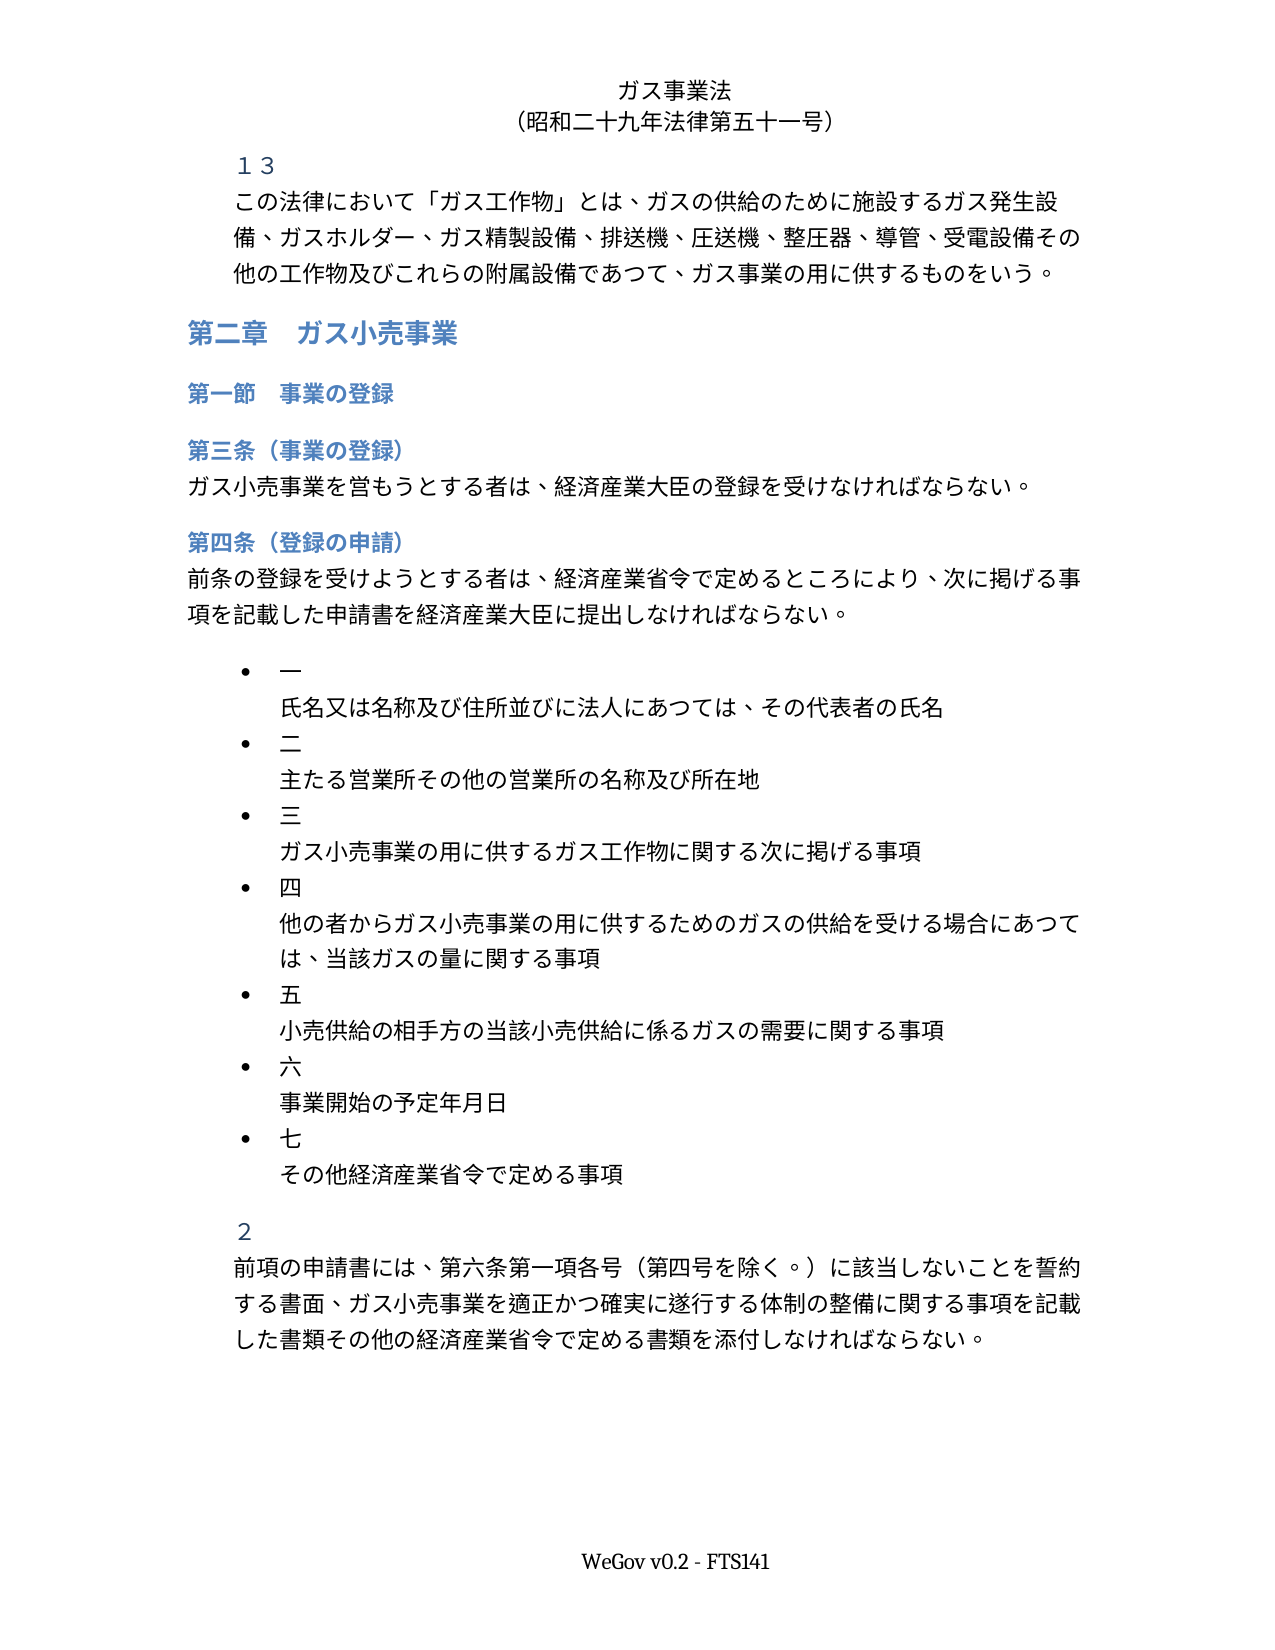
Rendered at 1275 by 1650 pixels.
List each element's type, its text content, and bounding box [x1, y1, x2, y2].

text 前条の登録を受けようとする者は、経済産業省令で定めるところにより、次に掲げる事項を記載した申請書を経済産業大臣に提出しなければならない。 [187, 563, 1087, 630]
list 二 主たる営業所その他の営業所の名称及び所在地 [242, 728, 1087, 795]
subtitle 第三条（事業の登録） [187, 434, 1087, 466]
list 四 他の者からガス小売事業の用に供するためのガスの供給を受ける場合にあつては、当該ガスの量に関する事項 [242, 872, 1087, 975]
list 五 小売供給の相手方の当該小売供給に係るガスの需要に関する事項 [242, 979, 1087, 1047]
subtitle 第一節 事業の登録 [187, 378, 1087, 409]
text ガス小売事業を営もうとする者は、経済産業大臣の登録を受けなければならない。 [187, 471, 1087, 502]
text この法律において「ガス工作物」とは、ガスの供給のために施設するガス発生設備、ガスホルダー、ガス精製設備、排送機、圧送機、整圧器、導管、受電設備その他の工作物及びこれらの附属設備であつて、ガス事業の用に供するものをいう。 [233, 186, 1087, 289]
subtitle ２ [233, 1216, 1087, 1247]
list 七 その他経済産業省令で定める事項 [242, 1123, 1087, 1190]
list 六 事業開始の予定年月日 [242, 1051, 1087, 1118]
subtitle 第二章 ガス小売事業 [187, 314, 1087, 351]
subtitle 第四条（登録の申請） [187, 527, 1087, 558]
list 一 氏名又は名称及び住所並びに法人にあつては、その代表者の氏名 [242, 656, 1087, 723]
text 前項の申請書には、第六条第一項各号（第四号を除く。）に該当しないことを誓約する書面、ガス小売事業を適正かつ確実に遂行する体制の整備に関する事項を記載した書類その他の経済産業省令で定める書類を添付しなければならない。 [233, 1252, 1087, 1355]
list 三 ガス小売事業の用に供するガス工作物に関する次に掲げる事項 [242, 800, 1087, 867]
subtitle １３ [233, 150, 1087, 181]
